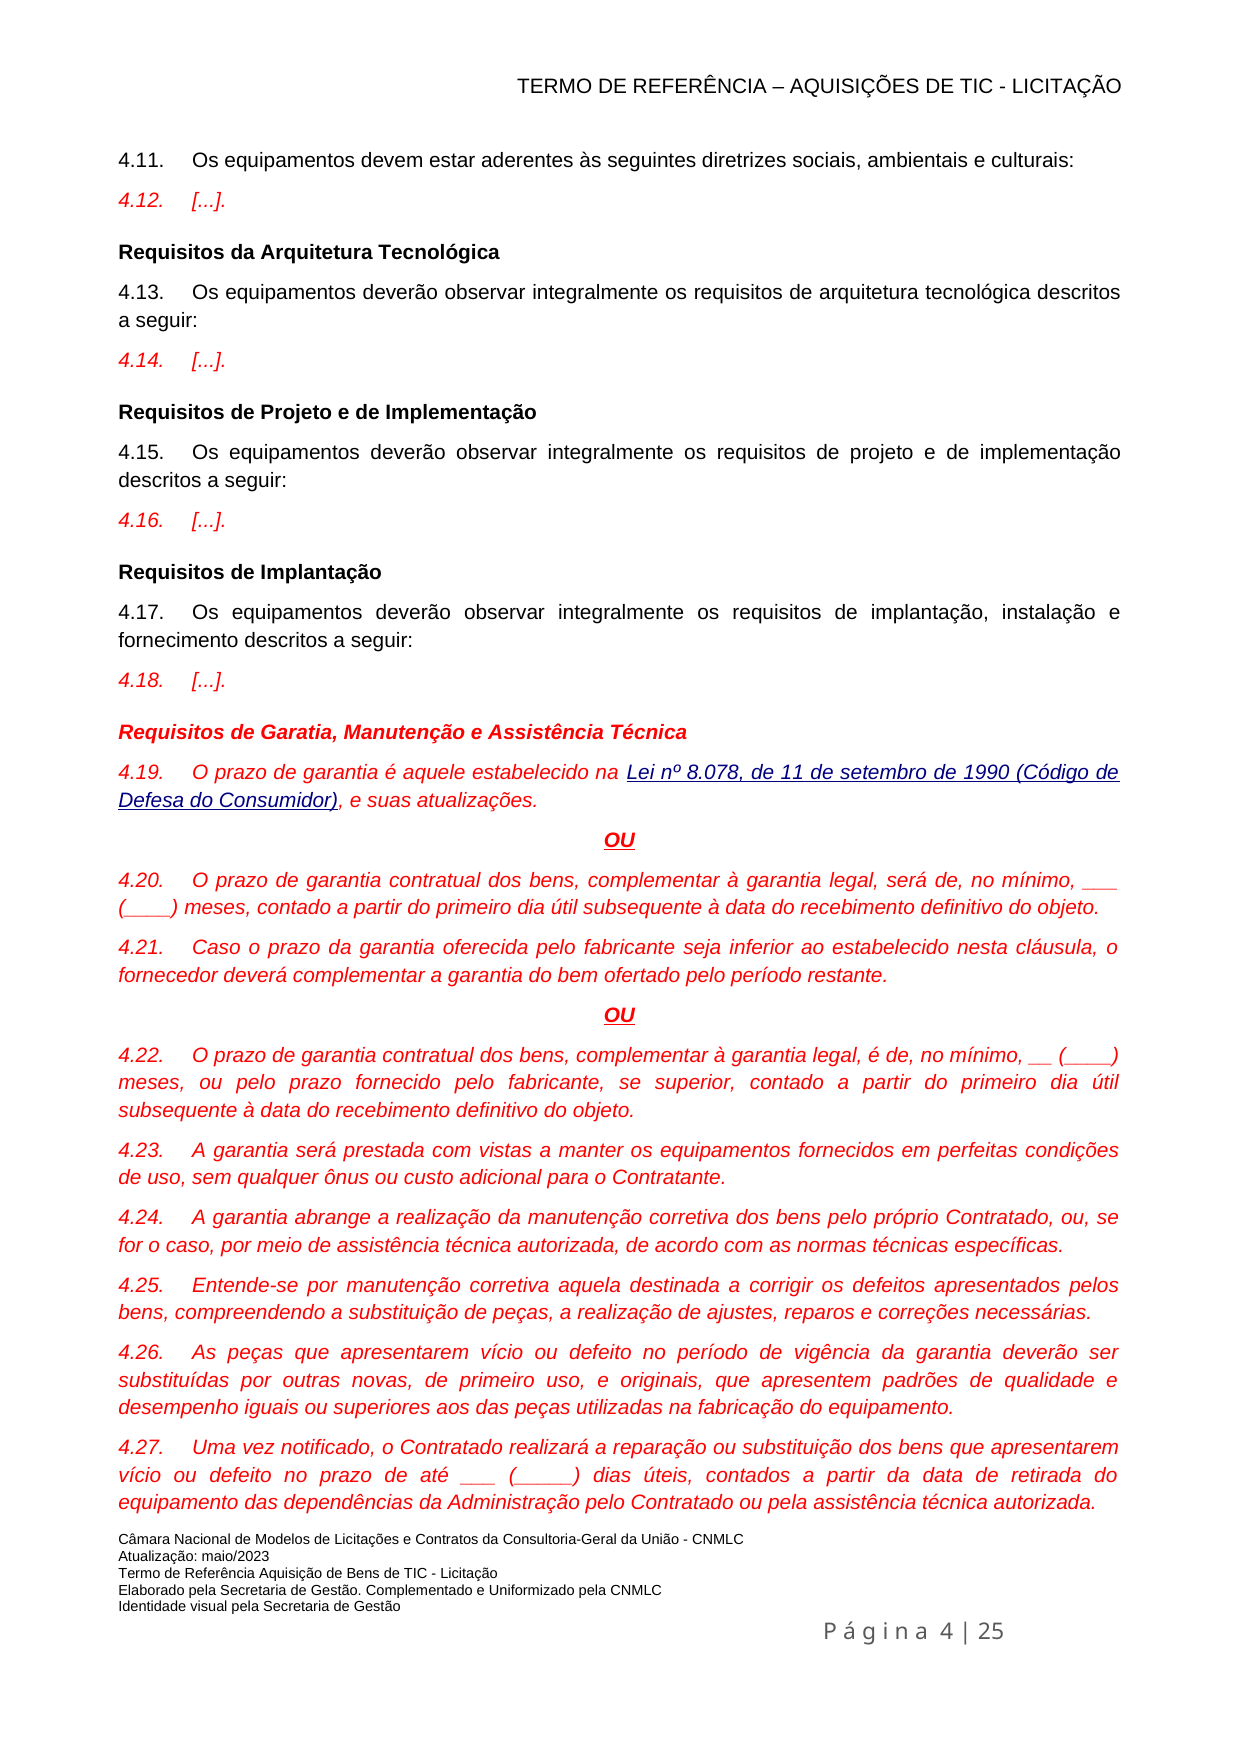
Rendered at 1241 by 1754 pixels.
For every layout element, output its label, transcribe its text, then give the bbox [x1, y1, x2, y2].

text Os equipamentos deverão observar integralmente os requisitos de implantação, instalação e fornecimento descritos a seguir: [118, 600, 1122, 652]
text [...]. [118, 668, 1122, 692]
text Os equipamentos deverão observar integralmente os requisitos de arquitetura tecnológica descritos a seguir: [118, 280, 1122, 332]
text A garantia será prestada com vistas a manter os equipamentos fornecidos em perfeitas condições de uso, sem qualquer ônus ou custo adicional para o Contratante. [118, 1138, 1122, 1189]
text [...]. [118, 348, 1122, 372]
text Os equipamentos devem estar aderentes às seguintes diretrizes sociais, ambientais e culturais: [118, 148, 1122, 172]
text Requisitos da Arquitetura Tecnológica [118, 240, 1122, 264]
text OU [118, 1003, 1122, 1027]
text OU [118, 828, 1122, 852]
text O prazo de garantia contratual dos bens, complementar à garantia legal, será de, no mínimo, ___ (____) meses, contado a partir do primeiro dia útil subsequente à data do recebimento definitivo do objeto. [118, 868, 1122, 919]
text As peças que apresentarem vício ou defeito no período de vigência da garantia deverão ser substituídas por outras novas, de primeiro uso, e originais, que apresentem padrões de qualidade e desempenho iguais ou superiores aos das peças utilizadas na fabricação do equipamento. [118, 1340, 1122, 1419]
text Requisitos de Implantação [118, 560, 1122, 584]
text Requisitos de Projeto e de Implementação [118, 400, 1122, 424]
text Requisitos de Garatia, Manutenção e Assistência Técnica [118, 720, 1122, 744]
text Caso o prazo da garantia oferecida pelo fabricante seja inferior ao estabelecido nesta cláusula, o fornecedor deverá complementar a garantia do bem ofertado pelo período restante. [118, 935, 1122, 987]
text A garantia abrange a realização da manutenção corretiva dos bens pelo próprio Contratado, ou, se for o caso, por meio de assistência técnica autorizada, de acordo com as normas técnicas específicas. [118, 1205, 1122, 1257]
text Entende-se por manutenção corretiva aquela destinada a corrigir os defeitos apresentados pelos bens, compreendendo a substituição de peças, a realização de ajustes, reparos e correções necessárias. [118, 1273, 1122, 1324]
text [...]. [118, 508, 1122, 532]
text O prazo de garantia é aquele estabelecido na Lei nº 8.078, de 11 de setembro de 1990 (Código de Defesa do Consumidor), e suas atualizações. [118, 760, 1122, 812]
text Uma vez notificado, o Contratado realizará a reparação ou substituição dos bens que apresentarem vício ou defeito no prazo de até ___ (_____) dias úteis, contados a partir da data de retirada do equipamento das dependências da Administração pelo Contratado ou pela assistência técnica autorizada. [118, 1435, 1122, 1514]
text Os equipamentos deverão observar integralmente os requisitos de projeto e de implementação descritos a seguir: [118, 440, 1122, 492]
text O prazo de garantia contratual dos bens, complementar à garantia legal, é de, no mínimo, __ (____) meses, ou pelo prazo fornecido pelo fabricante, se superior, contado a partir do primeiro dia útil subsequente à data do recebimento definitivo do objeto. [118, 1043, 1122, 1122]
text [...]. [118, 188, 1122, 212]
